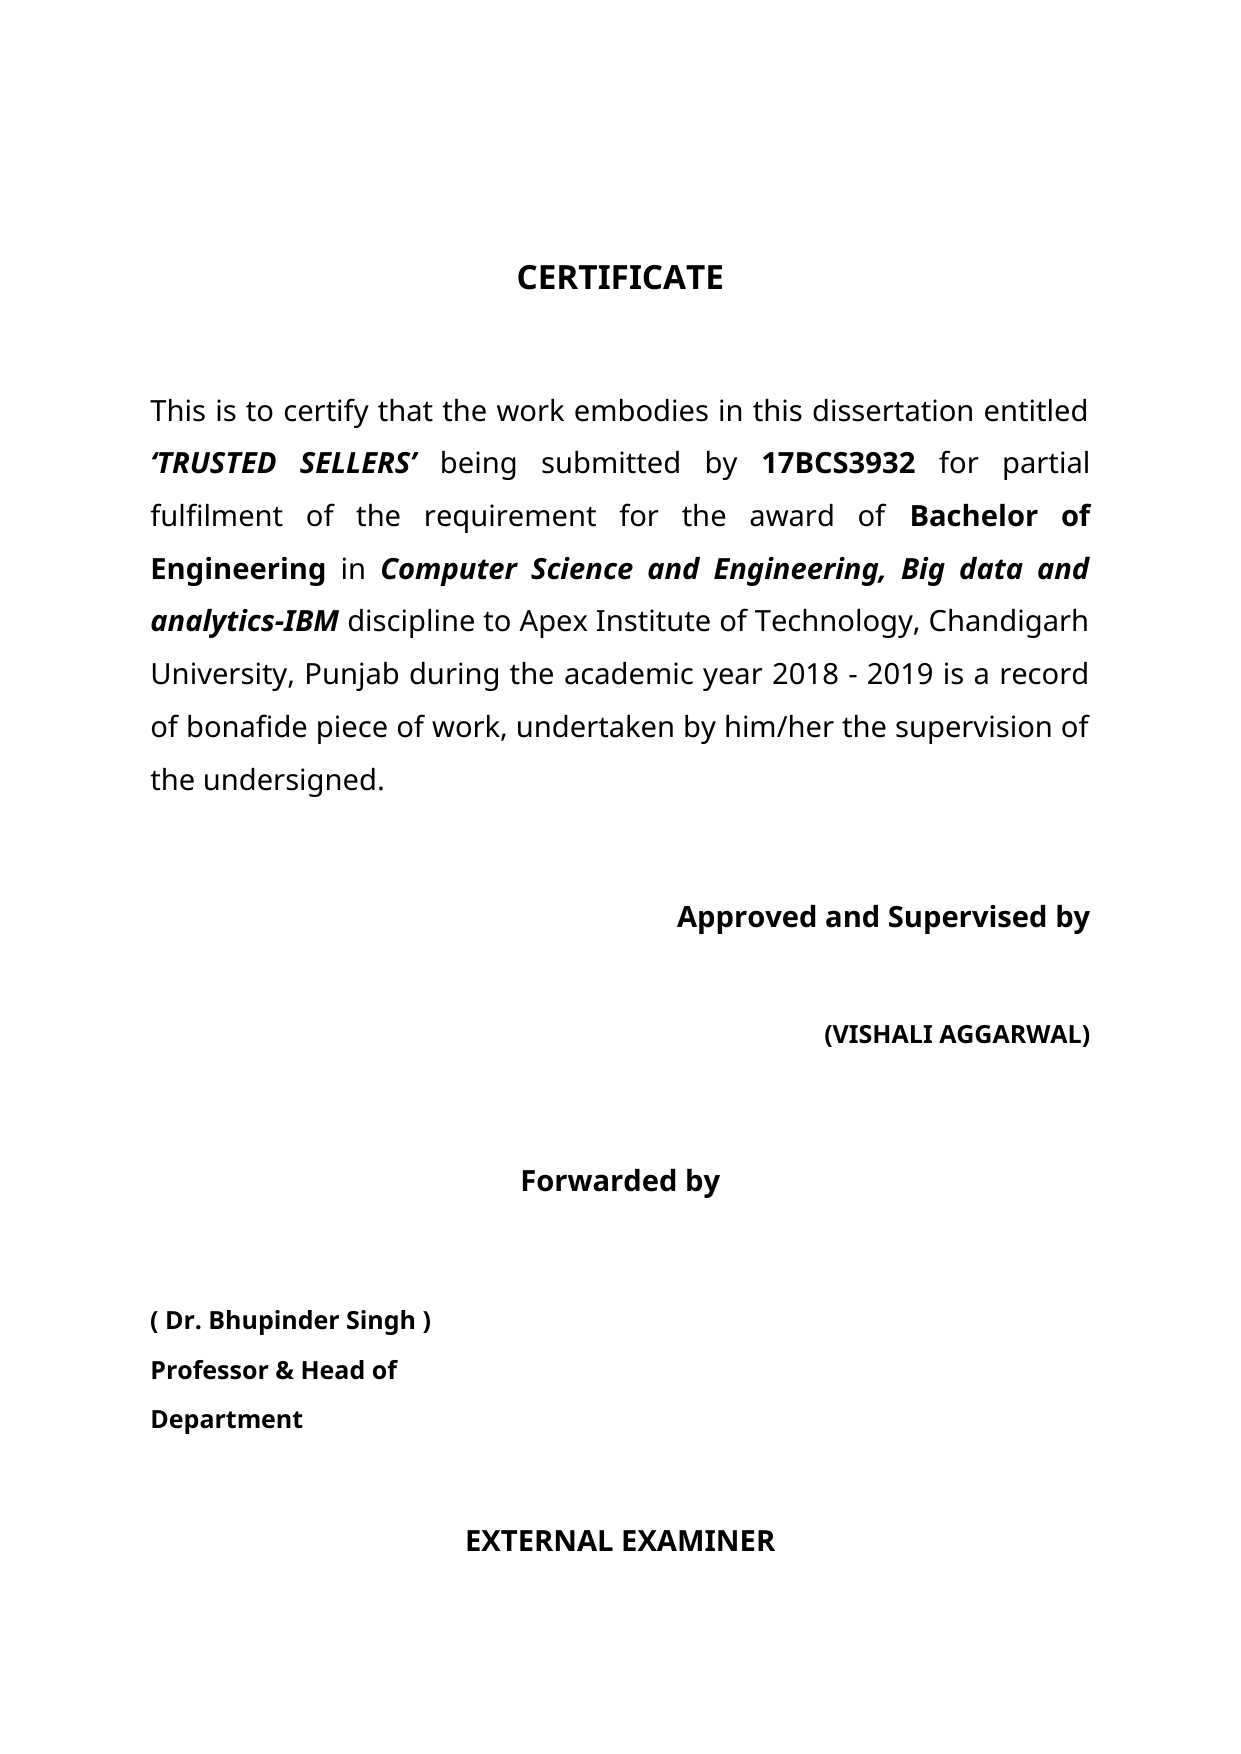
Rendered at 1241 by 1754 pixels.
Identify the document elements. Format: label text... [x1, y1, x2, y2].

text This is to certify that the work embodies in this dissertation entitled ‘TRUSTED SELLERS’ being submitted by 17BCS3932 for partial fulfilment of the requirement for the award of Bachelor of Engineering in Computer Science and Engineering, Big data and analytics-IBM discipline to Apex Institute of Technology, Chandigarh University, Punjab during the academic year 2018 - 2019 is a record of bonafide piece of work, undertaken by him/her the supervision of the undersigned. [150, 390, 1090, 798]
text EXTERNAL EXAMINER [150, 1520, 1090, 1560]
text Forwarded by [150, 1161, 1090, 1200]
list Dr. Bhupinder Singh ) Professor & Head of Department [150, 1303, 455, 1436]
text CERTIFICATE [150, 254, 1090, 299]
text (VISHALI AGGARWAL) [150, 1016, 1090, 1050]
text Approved and Supervised by [150, 896, 1090, 936]
